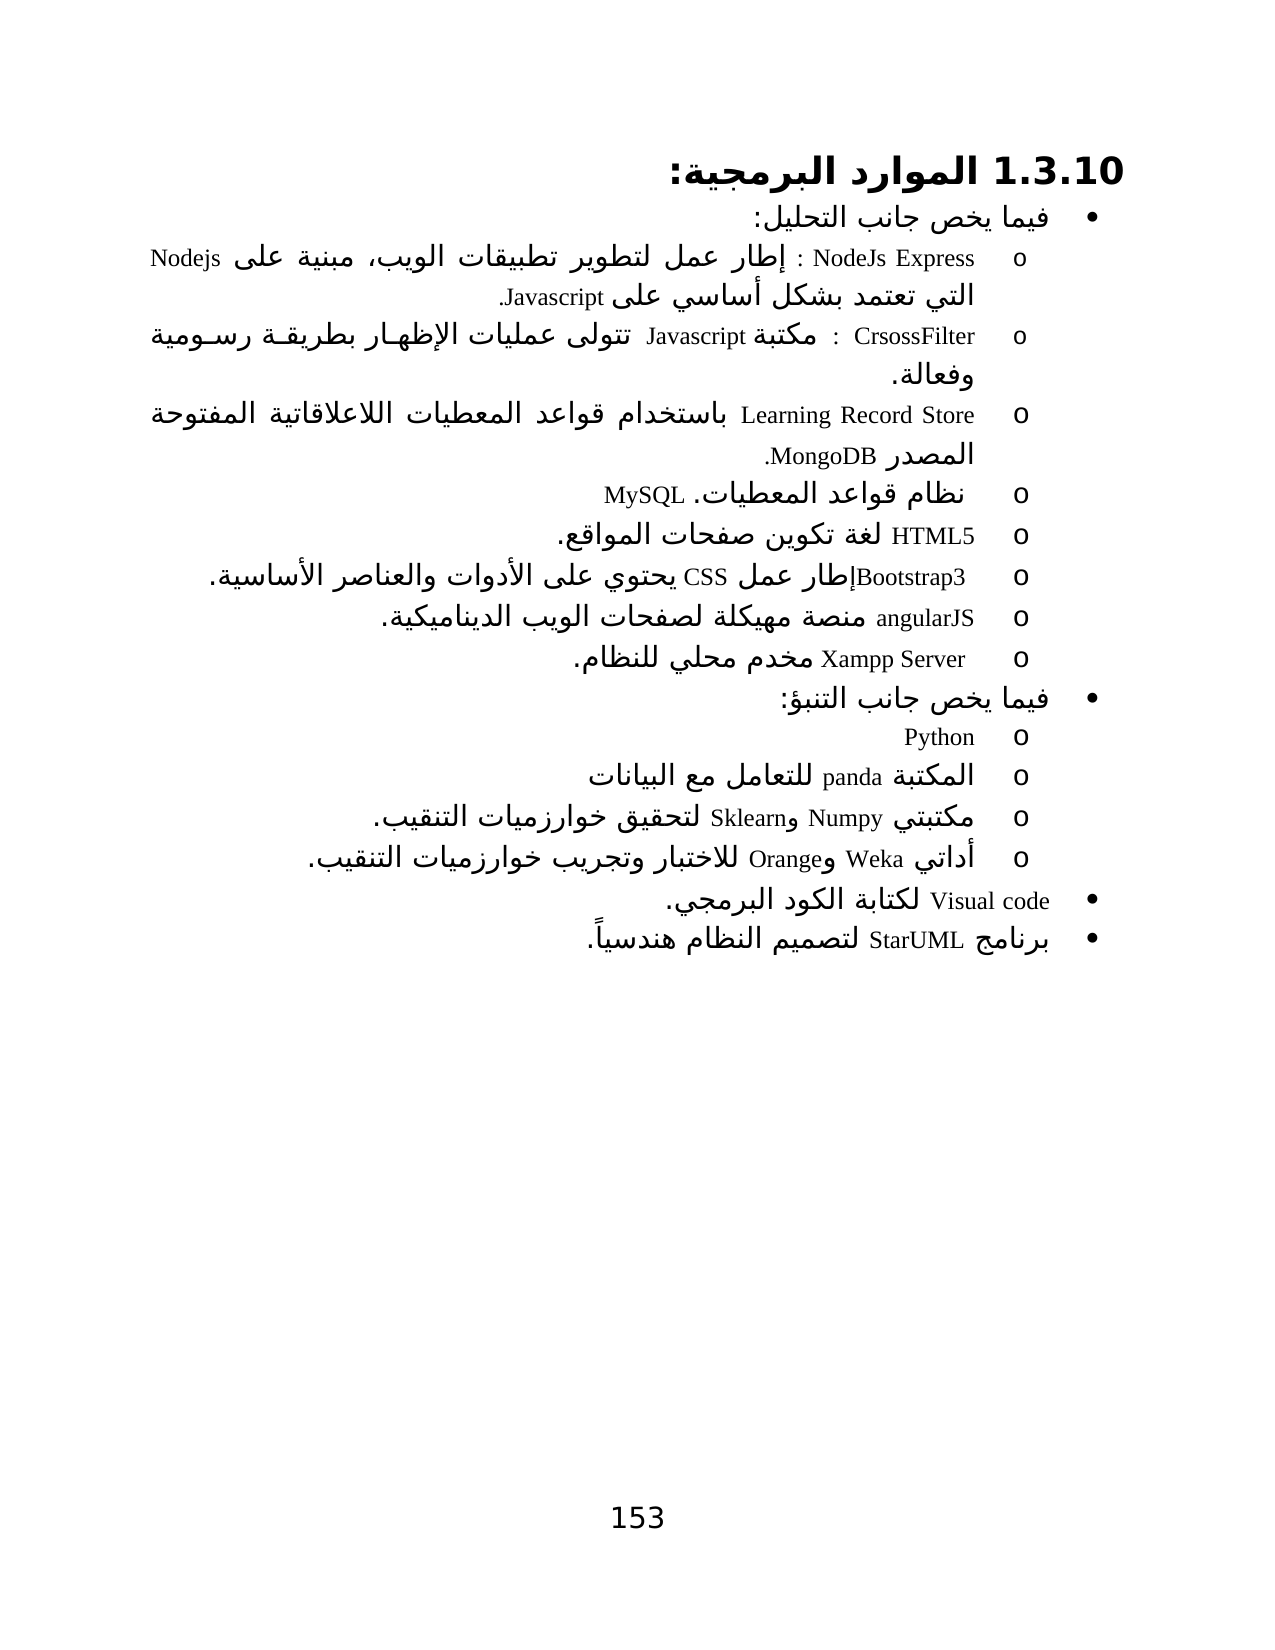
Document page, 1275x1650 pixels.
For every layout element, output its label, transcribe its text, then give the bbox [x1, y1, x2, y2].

list Xampp Server مخدم محلي للنظام. [150, 641, 1012, 676]
list Python [150, 721, 1012, 754]
list Bootstrap3إطار عمل CSS يحتوي على الأدوات والعناصر الأساسية. [150, 558, 1012, 594]
list فيما يخص جانب التنبؤ: [150, 682, 1087, 716]
list أداتي Weka وOrange للاختبار وتجريب خوارزميات التنقيب. [150, 841, 1012, 877]
list Learning Record Store باستخدام قواعد المعطيات اللاعلاقاتية المفتوحة المصدر MongoDB. [150, 396, 1012, 471]
list فيما يخص جانب التحليل: [150, 200, 1087, 234]
list مكتبتي Numpy وSklearn لتحقيق خوارزميات التنقيب. [150, 800, 1012, 836]
list NodeJs Express : إطار عمل لتطوير تطبيقات الويب، مبنية على Nodejs التي تعتمد بشكل أساسي على Javascript. [150, 239, 1012, 313]
subtitle 1.3.10 الموارد البرمجية: [150, 150, 1125, 194]
list HTML5 لغة تكوين صفحات المواقع. [150, 517, 1012, 553]
list نظام قواعد المعطيات. MySQL [150, 476, 1012, 512]
list angularJS منصة مهيكلة لصفحات الويب الديناميكية. [150, 599, 1012, 635]
list Visual code لكتابة الكود البرمجي. [150, 882, 1087, 916]
list المكتبة panda للتعامل مع البيانات [150, 758, 1012, 794]
list CrsossFilter : مكتبة Javascript تتولى عمليات الإظهار بطريقة رسومية وفعالة. [150, 318, 1012, 391]
list برنامج StarUML لتصميم النظام هندسياً. [150, 921, 1087, 955]
